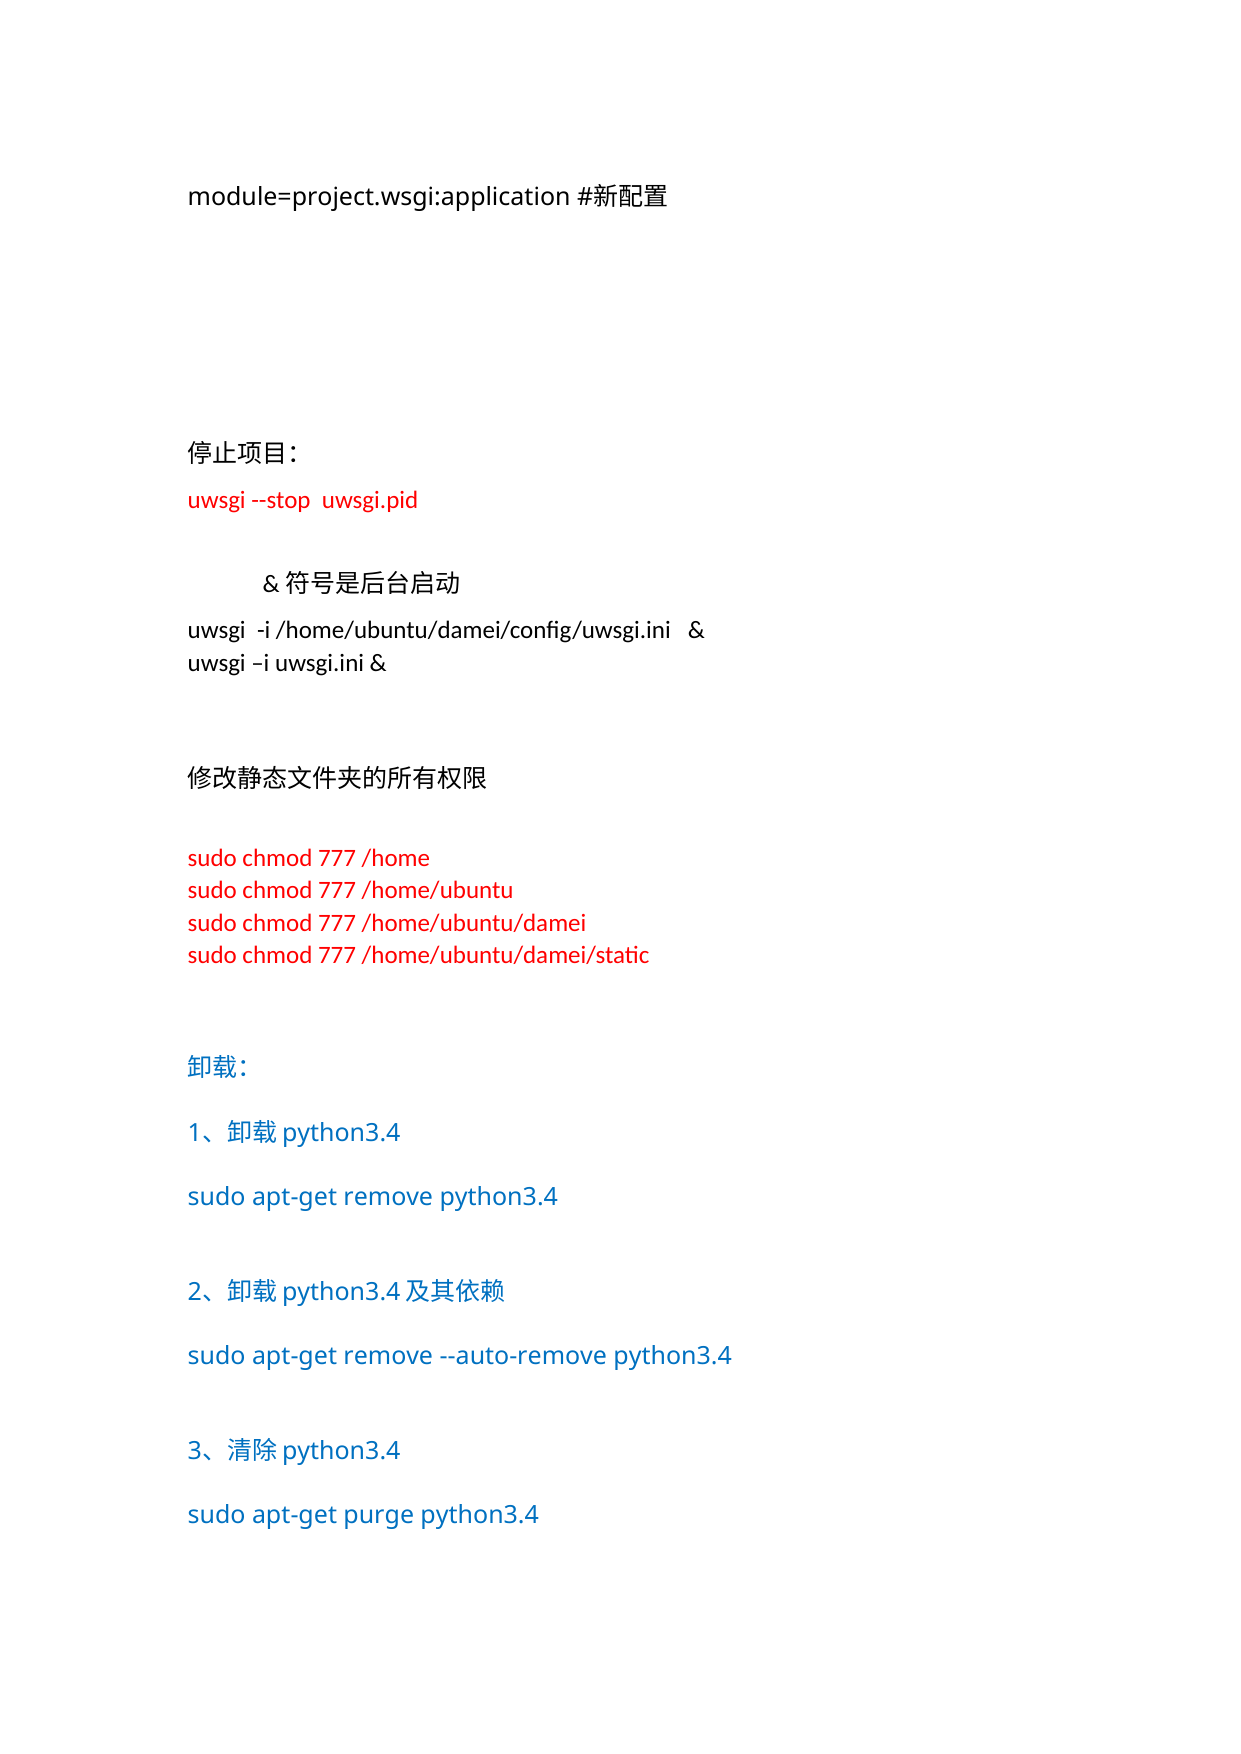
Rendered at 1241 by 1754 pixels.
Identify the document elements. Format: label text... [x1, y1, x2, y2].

text uwsgi –i uwsgi.ini & [187, 646, 1053, 679]
text sudo chmod 777 /home/ubuntu/damei/static [187, 939, 1053, 971]
text sudo chmod 777 /home/ubuntu [187, 874, 1053, 906]
text uwsgi -i /home/ubuntu/damei/config/uwsgi.ini & [187, 614, 1053, 646]
text sudo chmod 777 /home/ubuntu/damei [187, 906, 1053, 939]
text 卸载： 1、卸载python3.4 sudo apt-get remove python3.4 [187, 1033, 1053, 1228]
text sudo chmod 777 /home [187, 841, 1053, 874]
text 2、卸载python3.4及其依赖 sudo apt-get remove --auto-remove python3.4 [187, 1257, 1053, 1387]
text 修改静态文件夹的所有权限 [187, 744, 1053, 809]
text uwsgi --stop uwsgi.pid [187, 484, 1053, 516]
text module=project.wsgi:application #新配置 [187, 162, 1053, 227]
text & 符号是后台启动 [187, 549, 1053, 614]
text 停止项目： [187, 419, 1053, 484]
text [187, 1416, 1053, 1546]
